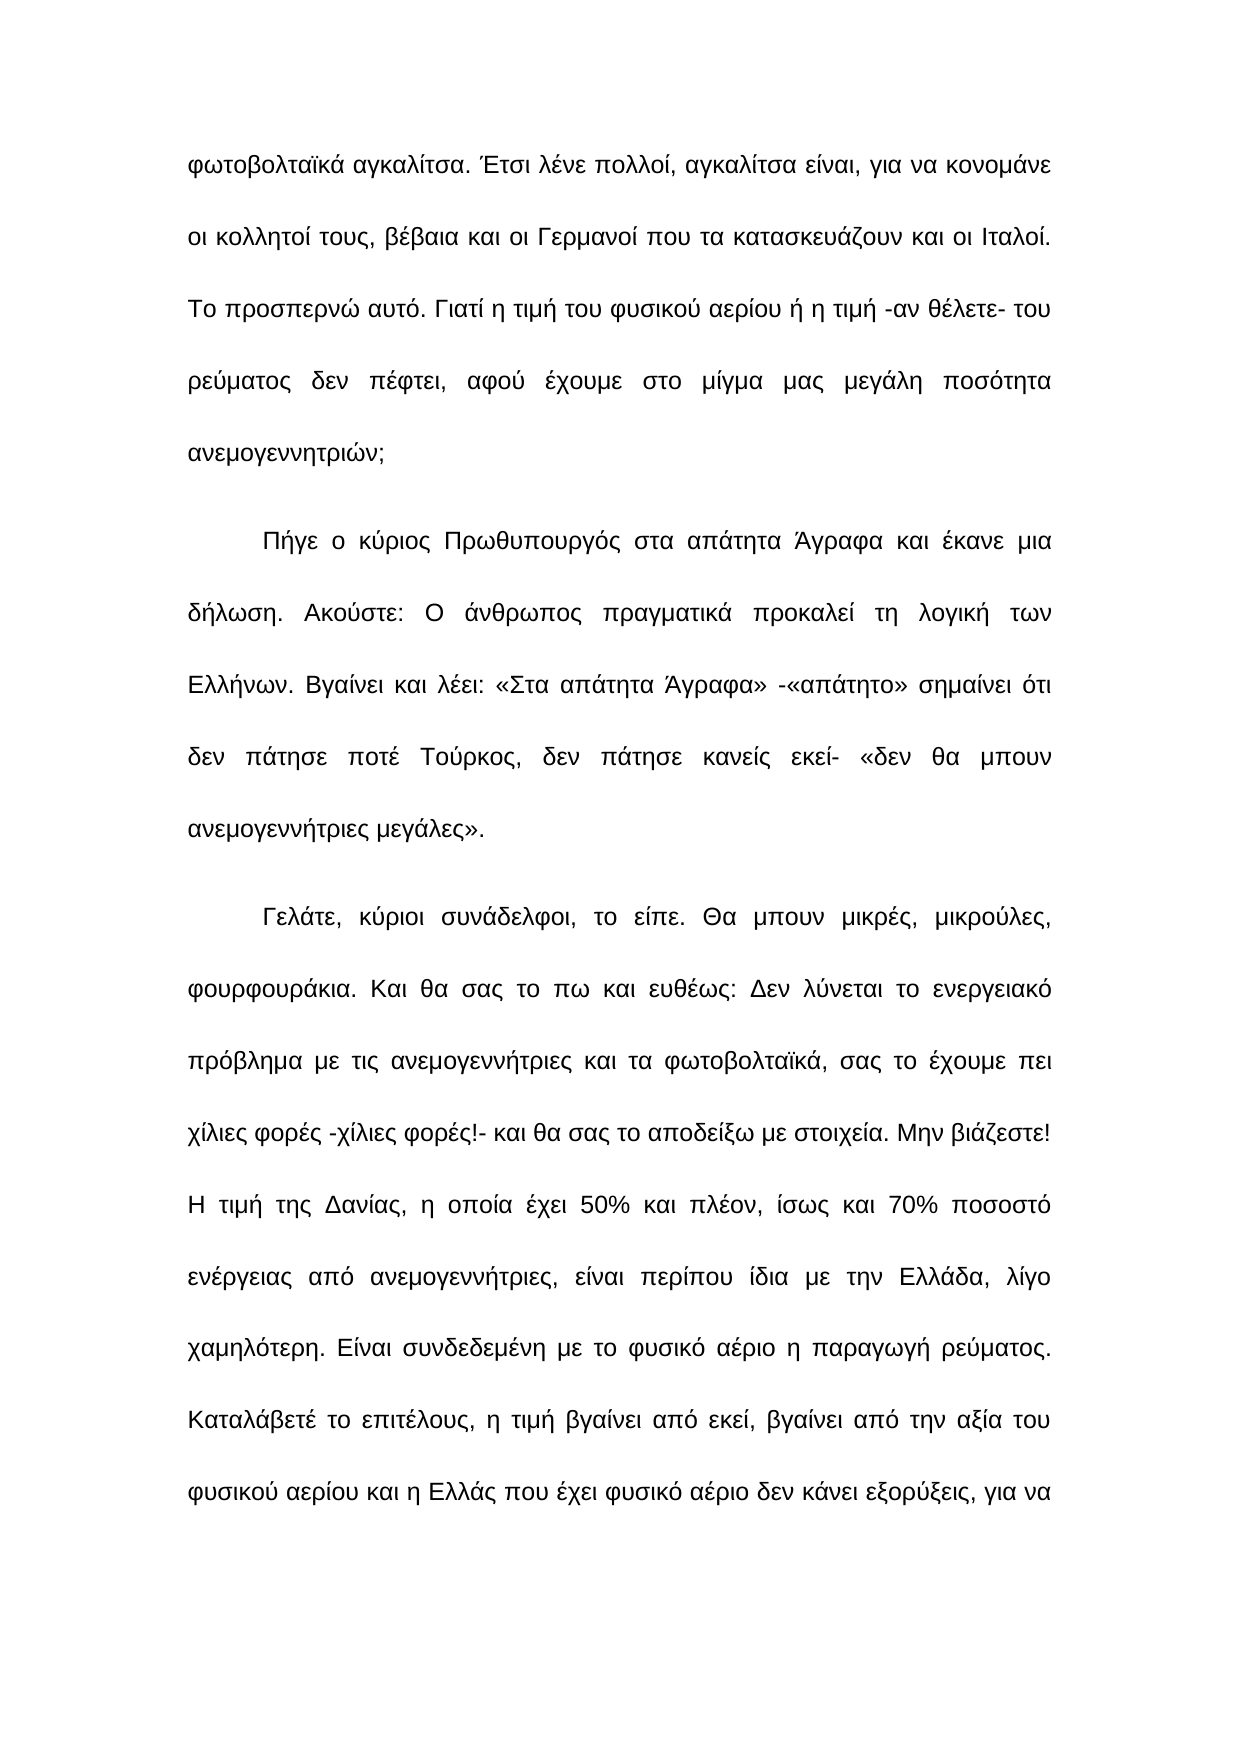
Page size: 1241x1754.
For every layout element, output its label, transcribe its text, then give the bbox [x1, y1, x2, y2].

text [187, 150, 1053, 466]
text Πήγε ο κύριος Πρωθυπουργός στα απάτητα Άγραφα και έκανε μια δήλωση. Ακούστε: Ο άνθρωπος πραγματικά προκαλεί τη λογική των Ελλήνων. Βγαίνει και λέει: «Στα απάτητα Άγραφα» -«απάτητο» σημαίνει ότι δεν πάτησε ποτέ Τούρκος, δεν πάτησε κανείς εκεί- «δεν θα μπουν ανεμογεννήτριες μεγάλες». [187, 526, 1053, 842]
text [187, 902, 1053, 1506]
